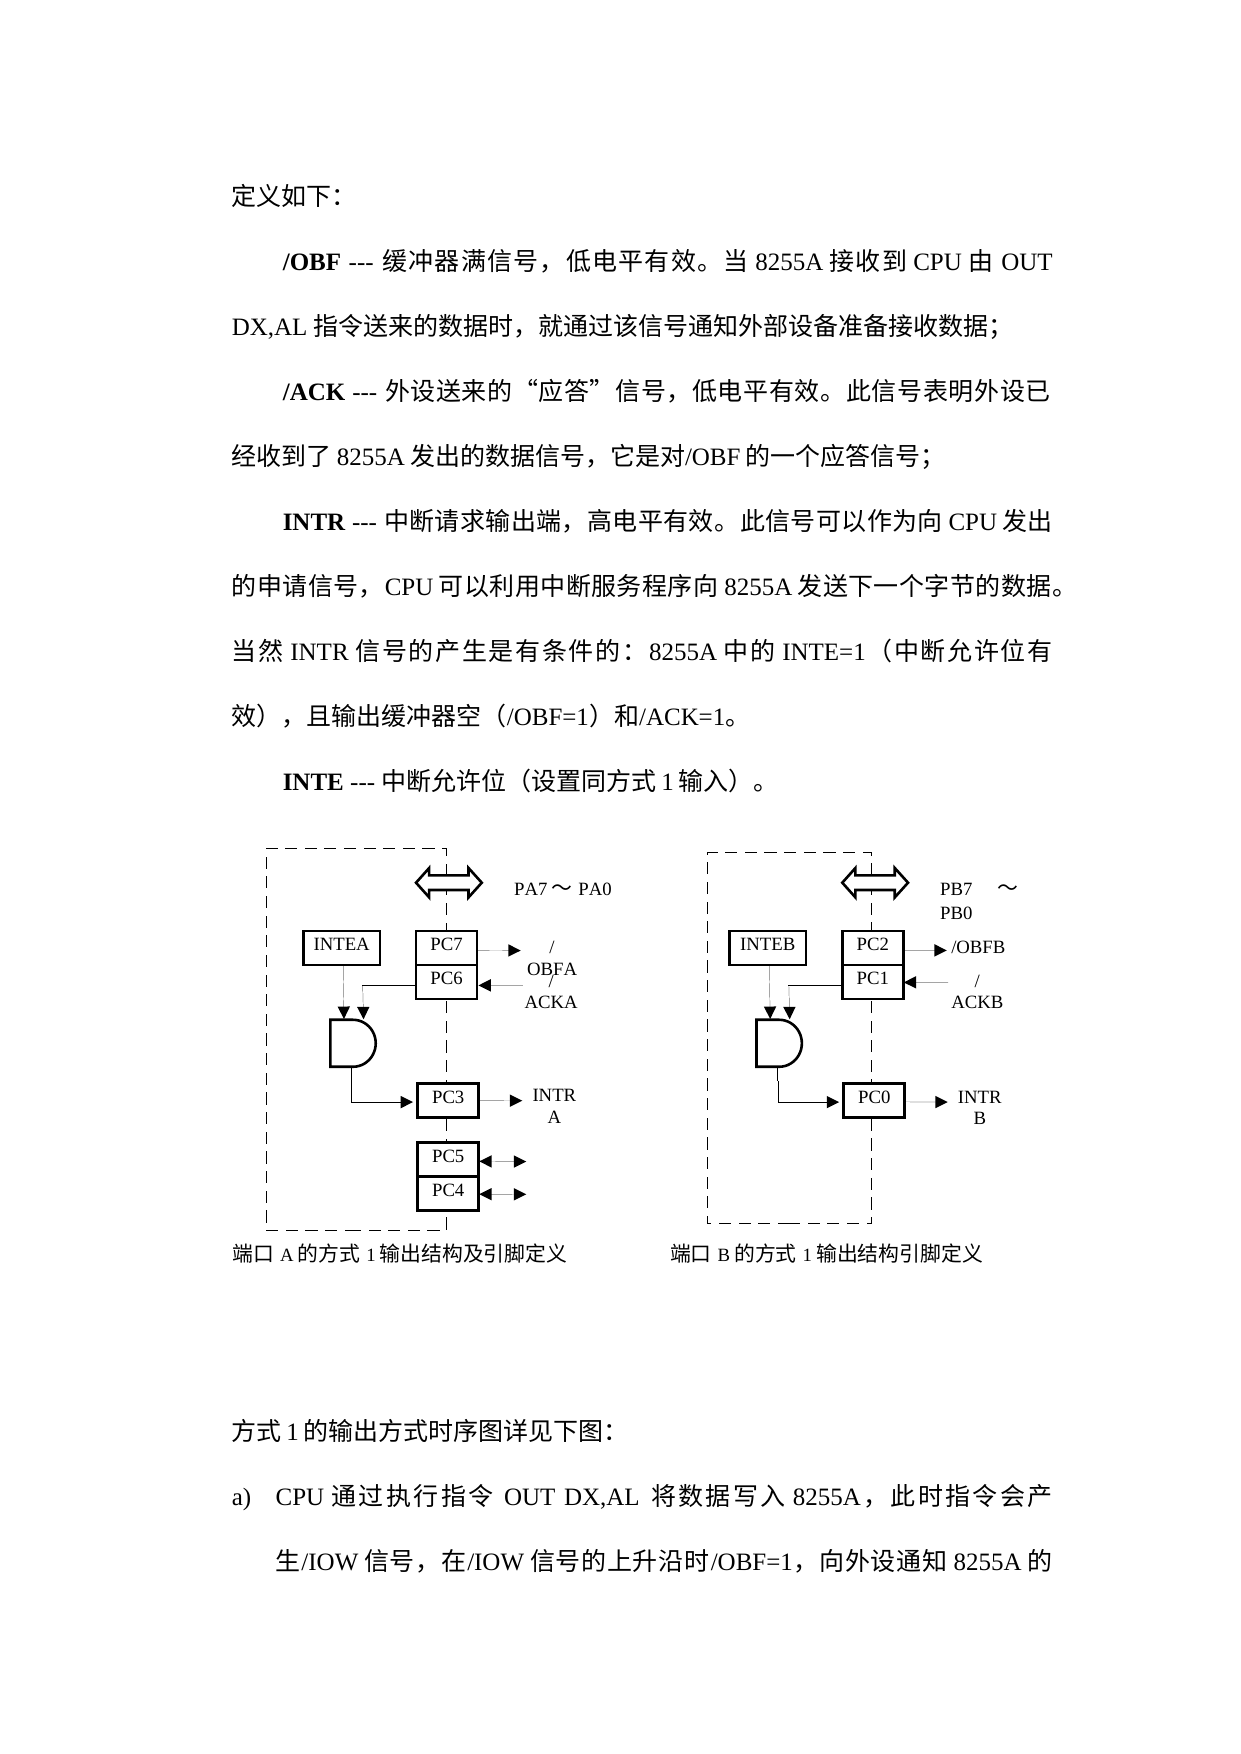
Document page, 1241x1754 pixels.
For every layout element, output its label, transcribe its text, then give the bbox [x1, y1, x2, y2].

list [232, 1462, 1053, 1592]
text 方式1的输出方式时序图详见下图： [187, 1397, 1053, 1462]
text INTR --- 中断请求输出端，高电平有效。此信号可以作为向CPU发出的申请信号，CPU可以利用中断服务程序向8255A发送下一个字节的数据。当然INTR信号的产生是有条件的：8255A中的INTE=1（中断允许位有效），且输出缓冲器空（/OBF=1）和/ACK=1。 [232, 487, 1053, 747]
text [232, 162, 1053, 227]
text INTE --- 中断允许位（设置同方式1输入）。 [232, 747, 1053, 812]
text /OBF --- 缓冲器满信号，低电平有效。当8255A接收到CPU由 OUT DX,AL 指令送来的数据时，就通过该信号通知外部设备准备接收数据； [232, 227, 1053, 357]
text /ACK --- 外设送来的“应答”信号，低电平有效。此信号表明外设已经收到了8255A发出的数据信号，它是对/OBF的一个应答信号； [232, 357, 1053, 487]
